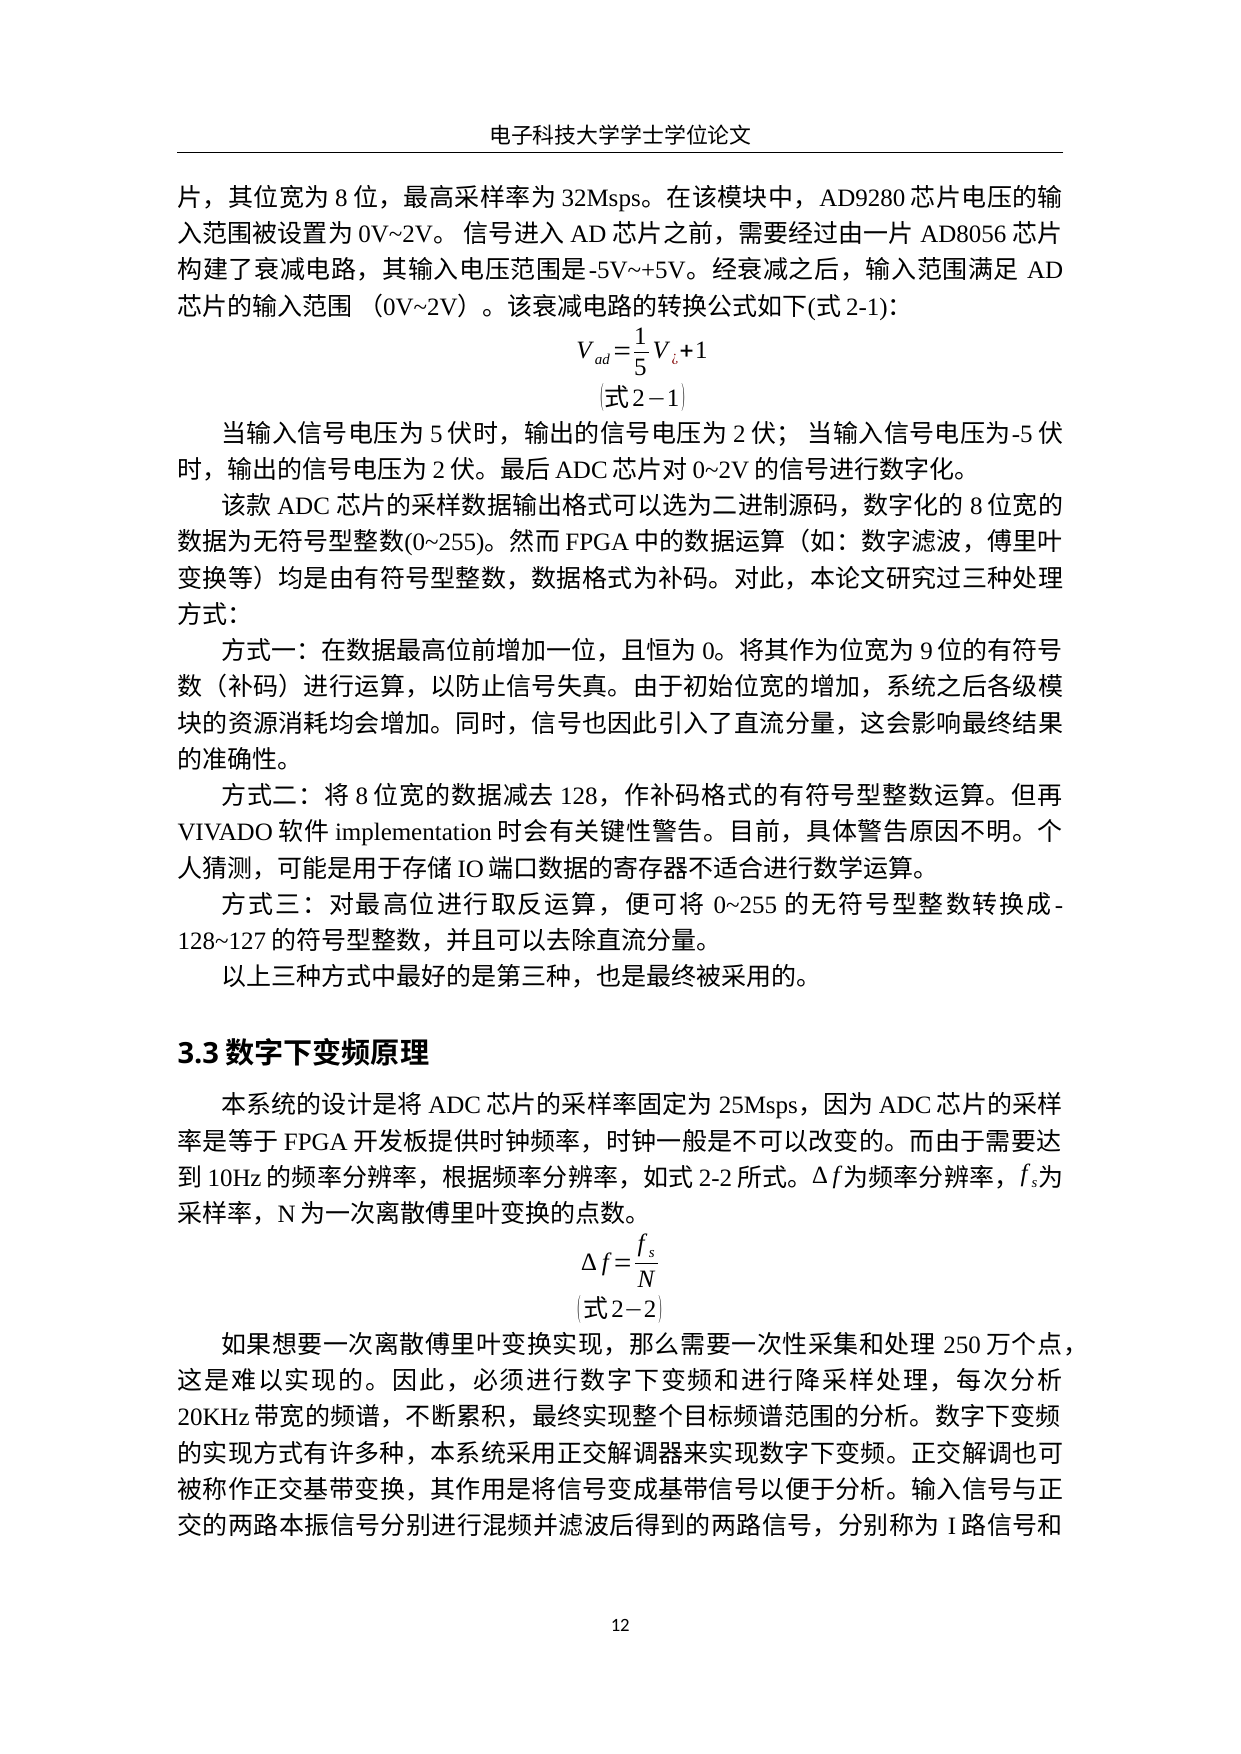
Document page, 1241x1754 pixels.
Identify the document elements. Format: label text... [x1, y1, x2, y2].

text 该款 ADC 芯片的采样数据输出格式可以选为二进制源码，数字化的8位宽的数据为无符号型整数(0~255)。然而FPGA中的数据运算（如：数字滤波，傅里叶变换等）均是由有符号型整数，数据格式为补码。对此，本论文研究过三种处理方式： [177, 486, 1063, 631]
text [177, 1324, 1063, 1542]
text 方式二：将8位宽的数据减去128，作补码格式的有符号型整数运算。但再VIVADO软件implementation时会有关键性警告。目前，具体警告原因不明。个人猜测，可能是用于存储IO端口数据的寄存器不适合进行数学运算。 [177, 776, 1063, 884]
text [177, 177, 1063, 322]
text 当输入信号电压为5伏时，输出的信号电压为2伏； 当输入信号电压为-5伏时，输出的信号电压为2伏。最后ADC芯片对0~2V的信号进行数字化。 [177, 413, 1063, 486]
text 方式三：对最高位进行取反运算，便可将0~255的无符号型整数转换成-128~127的符号型整数，并且可以去除直流分量。 [177, 884, 1063, 957]
text 3.3数字下变频原理 [177, 1031, 1063, 1072]
text 方式一：在数据最高位前增加一位，且恒为0。将其作为位宽为9位的有符号数（补码）进行运算，以防止信号失真。由于初始位宽的增加，系统之后各级模块的资源消耗均会增加。同时，信号也因此引入了直流分量，这会影响最终结果的准确性。 [177, 631, 1063, 776]
text 以上三种方式中最好的是第三种，也是最终被采用的。 [177, 957, 1063, 993]
text 本系统的设计是将ADC芯片的采样率固定为25Msps，因为ADC芯片的采样率是等于FPGA开发板提供时钟频率，时钟一般是不可以改变的。而由于需要达到10Hz的频率分辨率，根据频率分辨率，如式2-2所式。为频率分辨率，为采样率，N为一次离散傅里叶变换的点数。 [177, 1085, 1063, 1230]
